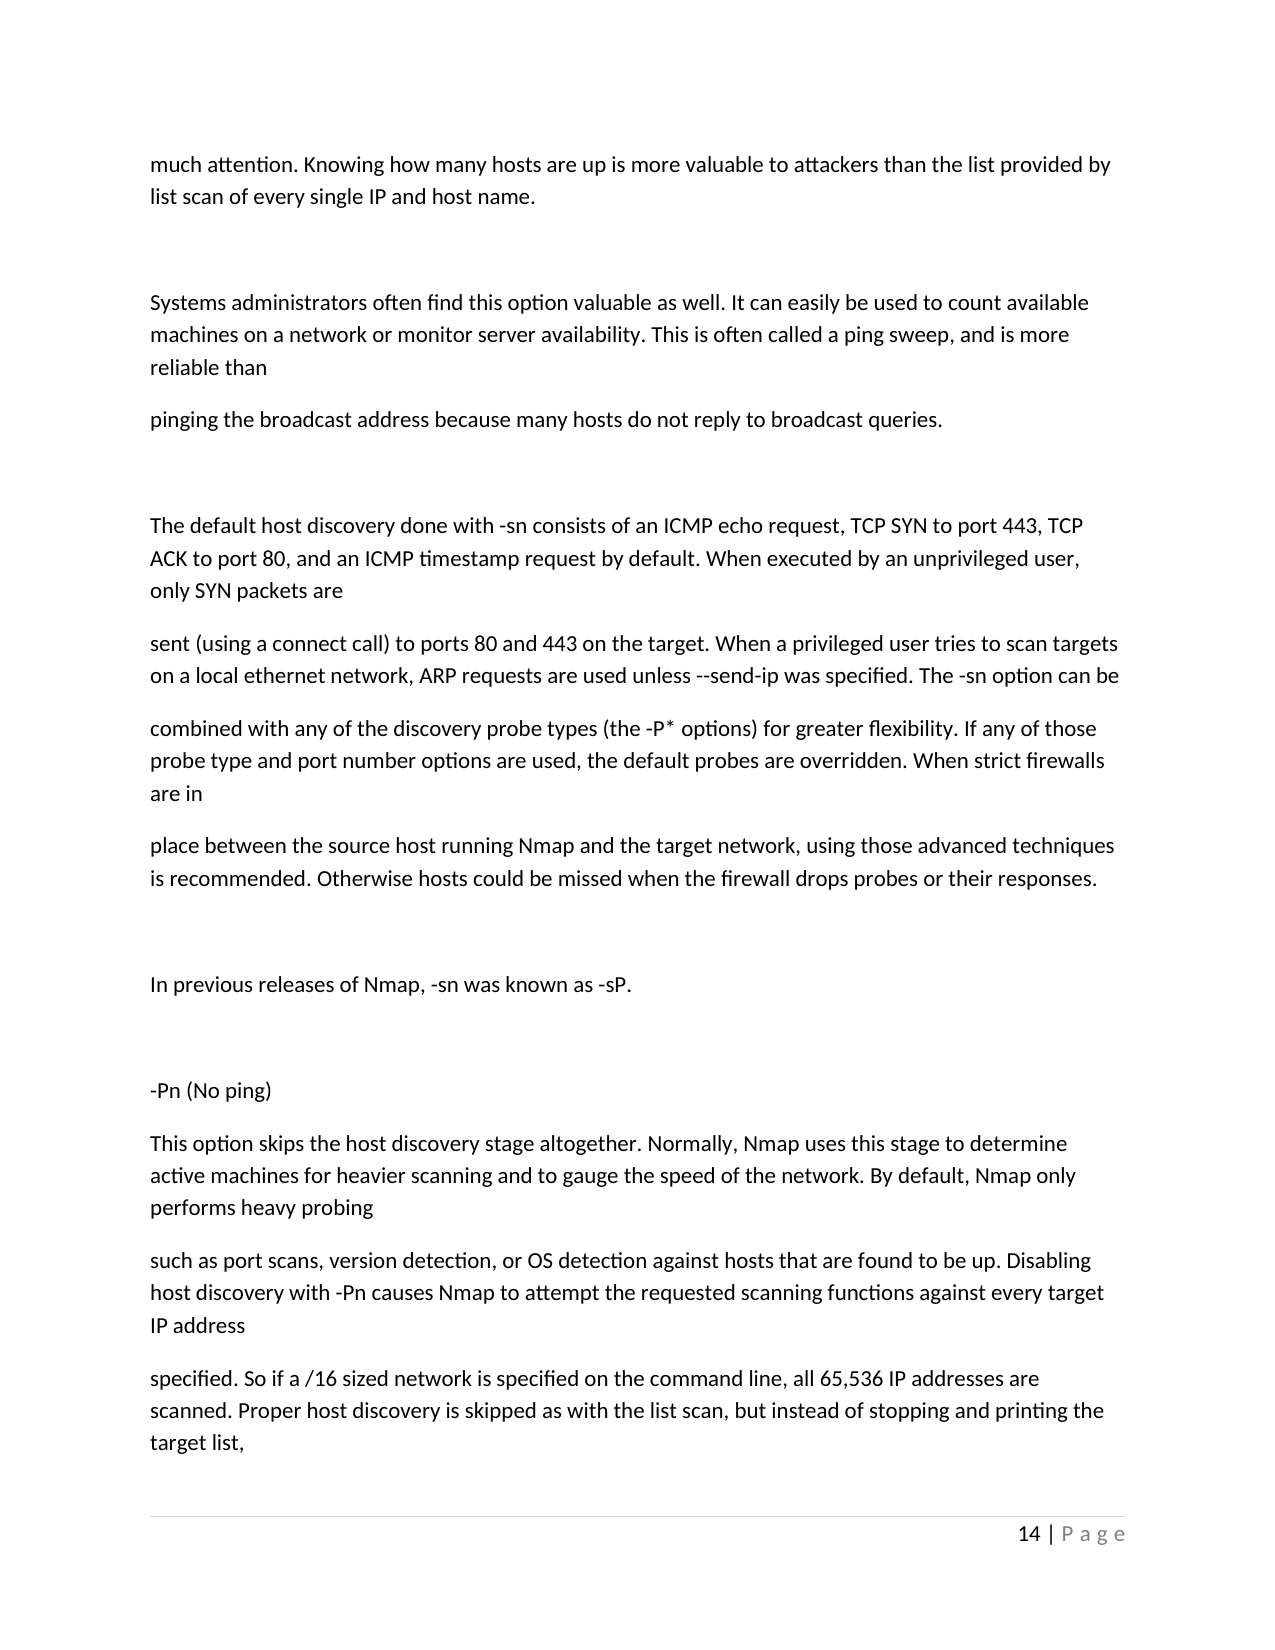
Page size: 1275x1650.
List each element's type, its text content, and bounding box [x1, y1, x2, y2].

text The default host discovery done with -sn consists of an ICMP echo request, TCP SYN to port 443, TCP ACK to port 80, and an ICMP timestamp request by default. When executed by an unprivileged user, only SYN packets are [150, 512, 1125, 604]
text such as port scans, version detection, or OS detection against hosts that are found to be up. Disabling host discovery with -Pn causes Nmap to attempt the requested scanning functions against every target IP address [150, 1246, 1125, 1339]
text -Pn (No ping) [150, 1076, 1125, 1104]
text much attention. Knowing how many hosts are up is more valuable to attackers than the list provided by list scan of every single IP and host name. [150, 150, 1125, 210]
text Systems administrators often find this option valuable as well. It can easily be used to count available machines on a network or monitor server availability. This is often called a ping sweep, and is more reliable than [150, 288, 1125, 381]
text This option skips the host discovery stage altogether. Normally, Nmap uses this stage to determine active machines for heavier scanning and to gauge the speed of the network. By default, Nmap only performs heavy probing [150, 1129, 1125, 1221]
text sent (using a connect call) to ports 80 and 443 on the target. When a privileged user tries to scan targets on a local ethernet network, ARP requests are used unless --send-ip was specified. The -sn option can be [150, 629, 1125, 689]
text place between the source host running Nmap and the target network, using those advanced techniques is recommended. Otherwise hosts could be missed when the firewall drops probes or their responses. [150, 832, 1125, 892]
text specified. So if a /16 sized network is specified on the command line, all 65,536 IP addresses are scanned. Proper host discovery is skipped as with the list scan, but instead of stopping and printing the target list, [150, 1364, 1125, 1456]
text combined with any of the discovery probe types (the -P* options) for greater flexibility. If any of those probe type and port number options are used, the default probes are overridden. When strict firewalls are in [150, 714, 1125, 807]
text In previous releases of Nmap, -sn was known as -sP. [150, 970, 1125, 998]
text pinging the broadcast address because many hosts do not reply to broadcast queries. [150, 406, 1125, 434]
